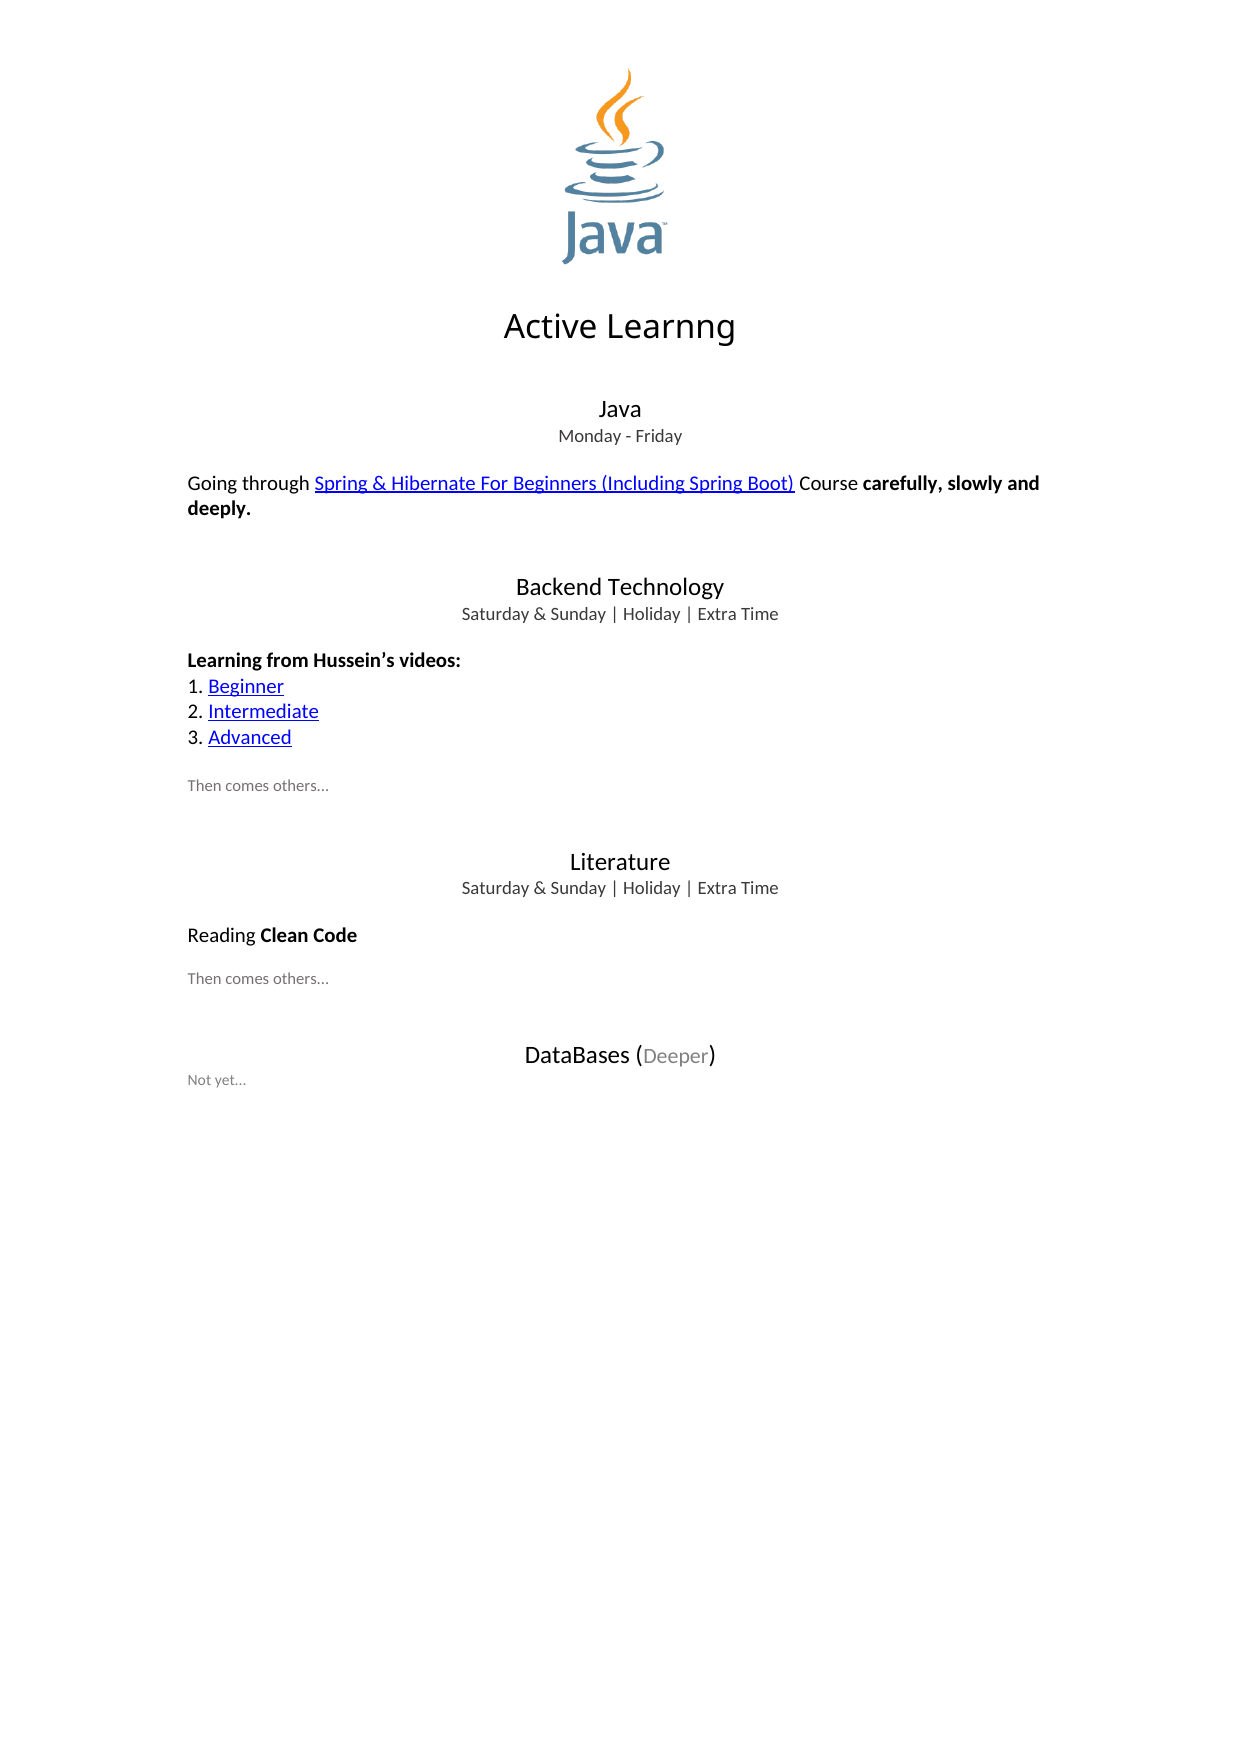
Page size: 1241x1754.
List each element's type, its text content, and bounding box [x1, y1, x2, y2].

list Intermediate [187, 698, 1053, 724]
text Monday - Friday [187, 424, 1053, 447]
picture [559, 67, 668, 266]
text Saturday & Sunday | Holiday | Extra Time [187, 876, 1053, 899]
text Java [187, 393, 1053, 424]
text Literature [187, 846, 1053, 876]
list Then comes others... [187, 968, 1053, 988]
list Advanced [187, 724, 1053, 749]
text Saturday & Sunday | Holiday | Extra Time [187, 602, 1053, 625]
text Learning from Hussein’s videos: [187, 648, 1053, 673]
list Then comes others... [187, 775, 1053, 795]
text Reading Clean Code [187, 922, 1053, 948]
list Beginner [187, 673, 1053, 698]
text Not yet... [187, 1070, 1053, 1089]
text DataBases (Deeper) [187, 1039, 1053, 1070]
text Active Learnng [187, 302, 1053, 348]
text Going through Spring & Hibernate For Beginners (Including Spring Boot) Course carefully, slowly and deeply. [187, 470, 1053, 521]
text Backend Technology [187, 571, 1053, 602]
